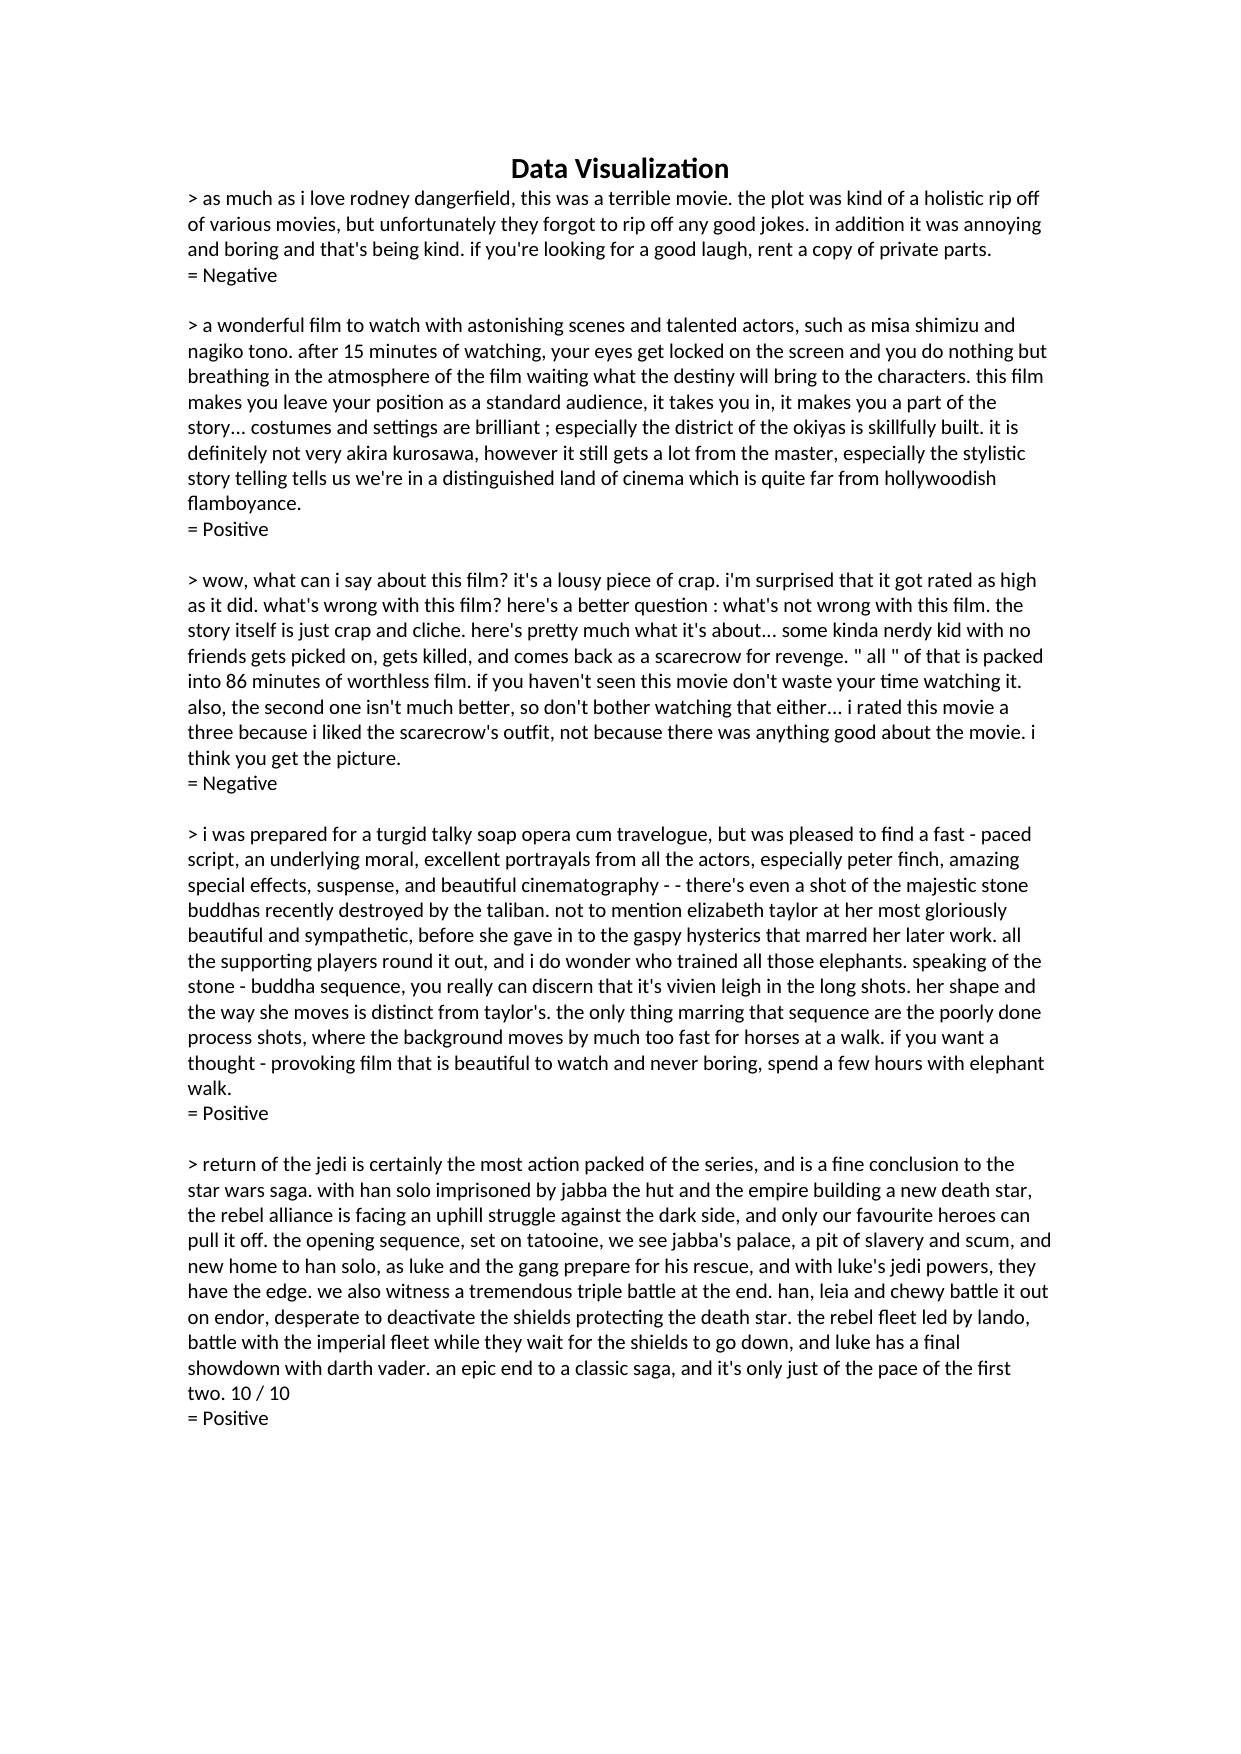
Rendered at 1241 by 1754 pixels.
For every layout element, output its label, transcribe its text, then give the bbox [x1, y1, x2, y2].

text = Negative [187, 262, 1053, 287]
text = Positive [187, 1406, 1053, 1431]
text > a wonderful film to watch with astonishing scenes and talented actors, such as misa shimizu and nagiko tono. after 15 minutes of watching, your eyes get locked on the screen and you do nothing but breathing in the atmosphere of the film waiting what the destiny will bring to the characters. this film makes you leave your position as a standard audience, it takes you in, it makes you a part of the story... costumes and settings are brilliant ; especially the district of the okiyas is skillfully built. it is definitely not very akira kurosawa, however it still gets a lot from the master, especially the stylistic story telling tells us we're in a distinguished land of cinema which is quite far from hollywoodish flamboyance. [187, 313, 1053, 516]
text = Negative [187, 770, 1053, 796]
text = Positive [187, 516, 1053, 541]
text = Positive [187, 1101, 1053, 1126]
text > i was prepared for a turgid talky soap opera cum travelogue, but was pleased to find a fast - paced script, an underlying moral, excellent portrayals from all the actors, especially peter finch, amazing special effects, suspense, and beautiful cinematography - - there's even a shot of the majestic stone buddhas recently destroyed by the taliban. not to mention elizabeth taylor at her most gloriously beautiful and sympathetic, before she gave in to the gaspy hysterics that marred her later work. all the supporting players round it out, and i do wonder who trained all those elephants. speaking of the stone - buddha sequence, you really can discern that it's vivien leigh in the long shots. her shape and the way she moves is distinct from taylor's. the only thing marring that sequence are the poorly done process shots, where the background moves by much too fast for horses at a walk. if you want a thought - provoking film that is beautiful to watch and never boring, spend a few hours with elephant walk. [187, 821, 1053, 1101]
text > return of the jedi is certainly the most action packed of the series, and is a fine conclusion to the star wars saga. with han solo imprisoned by jabba the hut and the empire building a new death star, the rebel alliance is facing an uphill struggle against the dark side, and only our favourite heroes can pull it off. the opening sequence, set on tatooine, we see jabba's palace, a pit of slavery and scum, and new home to han solo, as luke and the gang prepare for his rescue, and with luke's jedi powers, they have the edge. we also witness a tremendous triple battle at the end. han, leia and chewy battle it out on endor, desperate to deactivate the shields protecting the death star. the rebel fleet led by lando, battle with the imperial fleet while they wait for the shields to go down, and luke has a final showdown with darth vader. an epic end to a classic saga, and it's only just of the pace of the first two. 10 / 10 [187, 1151, 1053, 1406]
text > as much as i love rodney dangerfield, this was a terrible movie. the plot was kind of a holistic rip off of various movies, but unfortunately they forgot to rip off any good jokes. in addition it was annoying and boring and that's being kind. if you're looking for a good laugh, rent a copy of private parts. [187, 186, 1053, 262]
text > wow, what can i say about this film? it's a lousy piece of crap. i'm surprised that it got rated as high as it did. what's wrong with this film? here's a better question : what's not wrong with this film. the story itself is just crap and cliche. here's pretty much what it's about... some kinda nerdy kid with no friends gets picked on, gets killed, and comes back as a scarecrow for revenge. " all " of that is packed into 86 minutes of worthless film. if you haven't seen this movie don't waste your time watching it. also, the second one isn't much better, so don't bother watching that either... i rated this movie a three because i liked the scarecrow's outfit, not because there was anything good about the movie. i think you get the picture. [187, 567, 1053, 770]
text Data Visualization [187, 150, 1053, 186]
